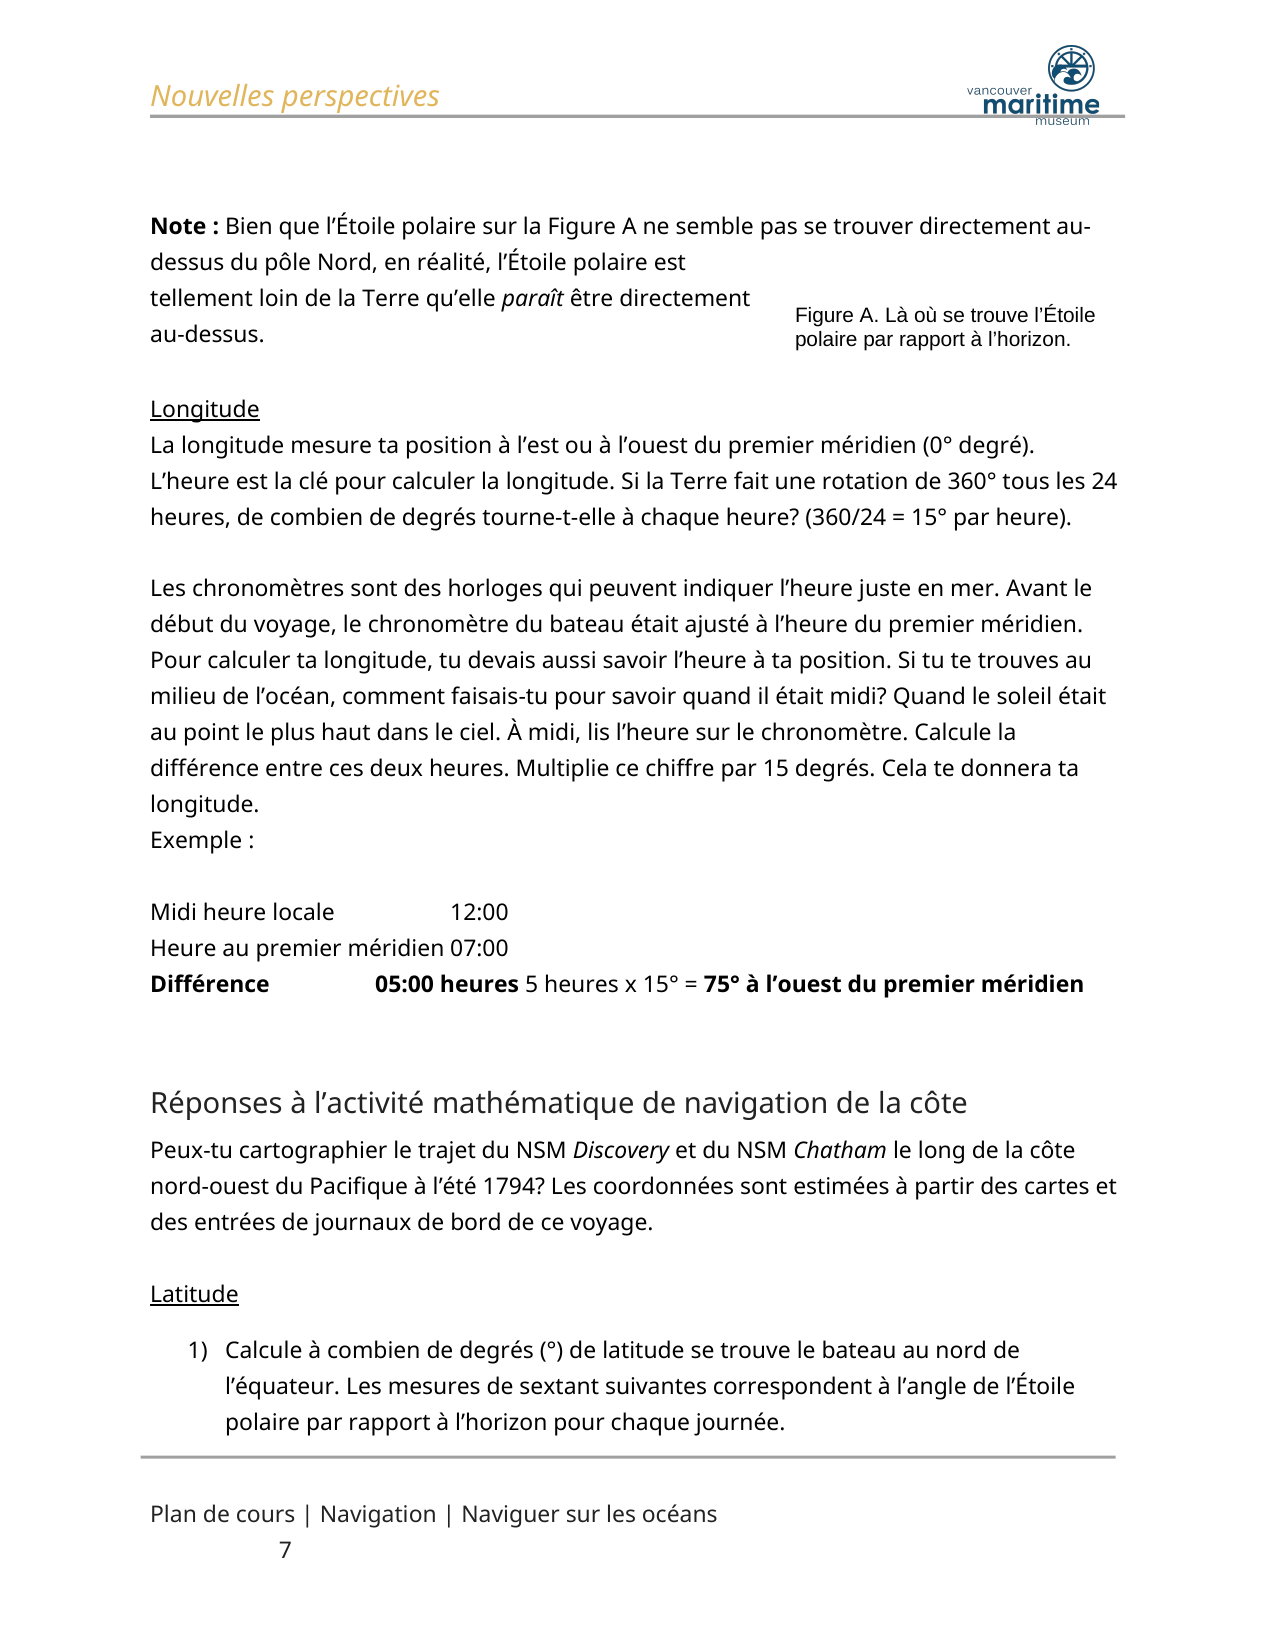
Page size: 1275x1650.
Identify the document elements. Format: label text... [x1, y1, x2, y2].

text Les chronomètres sont des horloges qui peuvent indiquer l’heure juste en mer. Avant le début du voyage, le chronomètre du bateau était ajusté à l’heure du premier méridien. Pour calculer ta longitude, tu devais aussi savoir l’heure à ta position. Si tu te trouves au milieu de l’océan, comment faisais-tu pour savoir quand il était midi? Quand le soleil était au point le plus haut dans le ciel. À midi, lis l’heure sur le chronomètre. Calcule la différence entre ces deux heures. Multiplie ce chiffre par 15 degrés. Cela te donnera ta longitude. [150, 572, 1121, 819]
text La longitude mesure ta position à l’est ou à l’ouest du premier méridien (0° degré). L’heure est la clé pour calculer la longitude. Si la Terre fait une rotation de 360° tous les 24 heures, de combien de degrés tourne-t-elle à chaque heure? (360/24 = 15° par heure). [150, 429, 1121, 532]
text Exemple : [150, 824, 1121, 855]
picture [967, 118, 1100, 125]
subtitle Réponses à l’activité mathématique de navigation de la côte [150, 1082, 1125, 1122]
text Différence 05:00 heures 5 heures x 15° = 75° à l’ouest du premier méridien [150, 968, 1121, 999]
text Peux-tu cartographier le trajet du NSM Discovery et du NSM Chatham le long de la côte nord-ouest du Pacifique à l’été 1794? Les coordonnées sont estimées à partir des cartes et des entrées de journaux de bord de ce voyage. [150, 1134, 1125, 1237]
picture [967, 45, 1100, 114]
list Calcule à combien de degrés (°) de latitude se trouve le bateau au nord de l’équateur. Les mesures de sextant suivantes correspondent à l’angle de l’Étoile polaire par rapport à l’horizon pour chaque journée. [187, 1334, 1125, 1437]
text Longitude [150, 393, 1121, 424]
text Note : Bien que l’Étoile polaire sur la Figure A ne semble pas se trouver directement au-dessus du pôle Nord, en réalité, l’Étoile polaire est tellement loin de la Terre qu’elle paraît être directement au-dessus. [150, 210, 1121, 349]
text Midi heure locale 12:00 [150, 896, 1121, 927]
text Heure au premier méridien 07:00 [150, 932, 1121, 963]
text Latitude [150, 1278, 1125, 1309]
